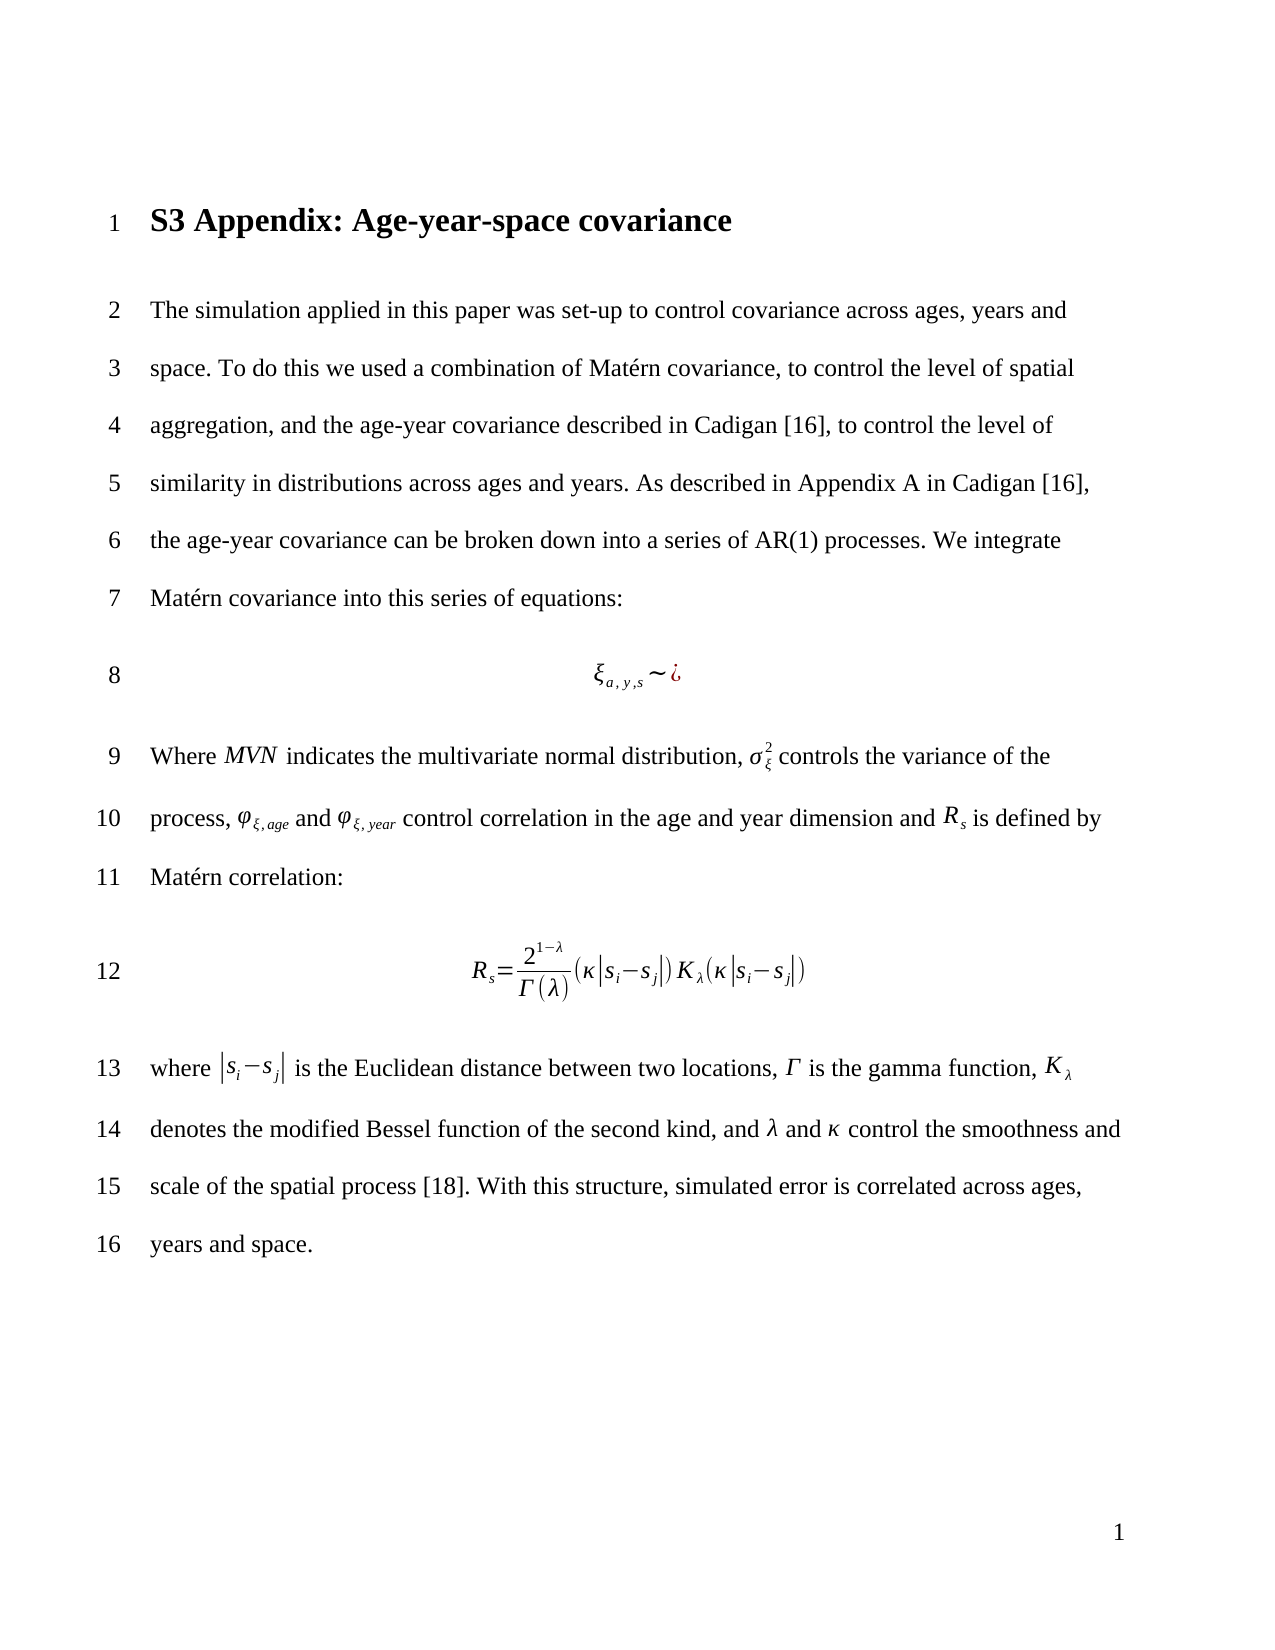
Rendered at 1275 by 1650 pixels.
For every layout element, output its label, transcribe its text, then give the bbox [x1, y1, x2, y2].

text Where indicates the multivariate normal distribution, controls the variance of the process, and control correlation in the age and year dimension and is defined by Matérn correlation: [150, 738, 1125, 891]
subtitle S3 Appendix: Age-year-space covariance [150, 200, 1125, 238]
text The simulation applied in this paper was set-up to control covariance across ages, years and space. To do this we used a combination of Matérn covariance, to control the level of spatial aggregation, and the age-year covariance described in Cadigan [16], to control the level of similarity in distributions across ages and years. As described in Appendix A in Cadigan [16], the age-year covariance can be broken down into a series of AR(1) processes. We integrate Matérn covariance into this series of equations: [150, 295, 1125, 612]
text where is the Euclidean distance between two locations, is the gamma function, denotes the modified Bessel function of the second kind, and and control the smoothness and scale of the spatial process [18]. With this structure, simulated error is correlated across ages, years and space. [150, 1050, 1125, 1257]
